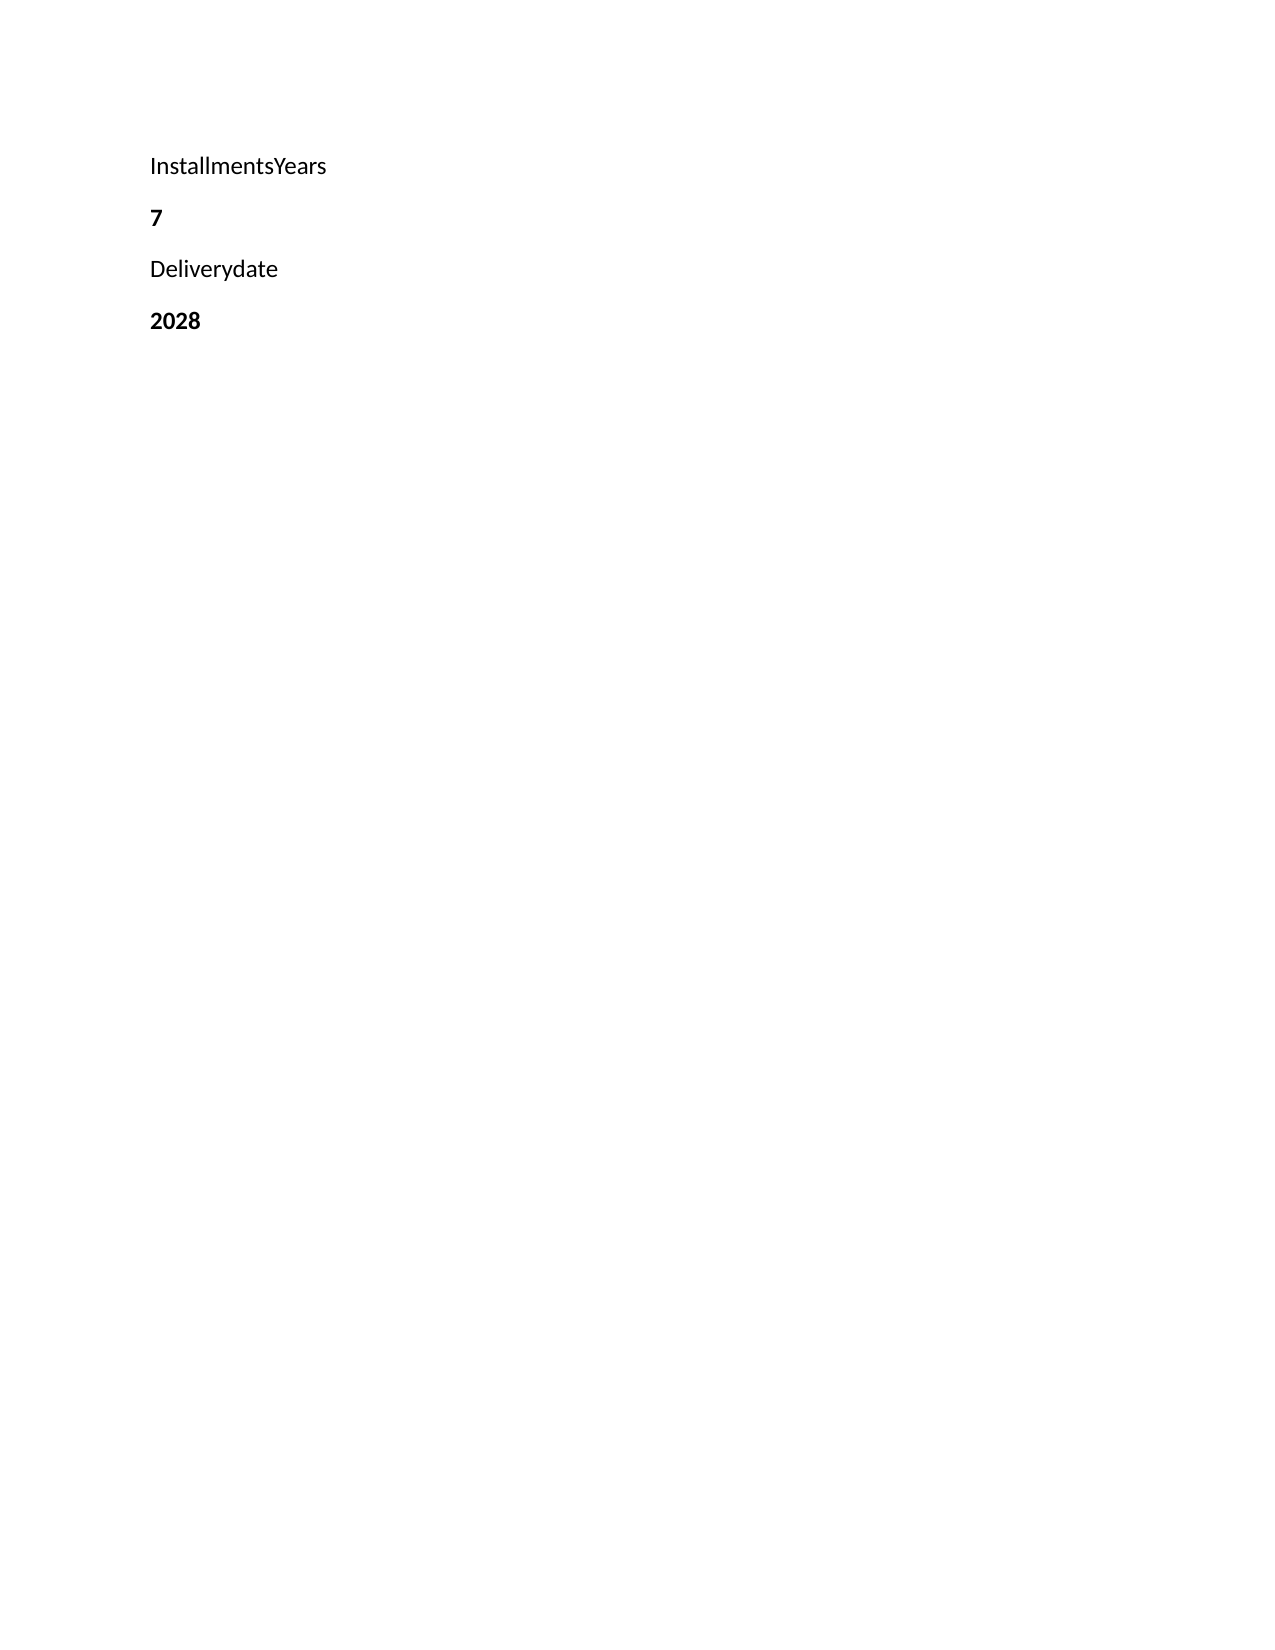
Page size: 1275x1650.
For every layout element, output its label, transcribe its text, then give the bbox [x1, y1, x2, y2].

text InstallmentsYears [150, 150, 1125, 181]
text Deliverydate [150, 253, 1125, 284]
text 7 [150, 202, 1125, 232]
text 2028 [150, 305, 1125, 336]
